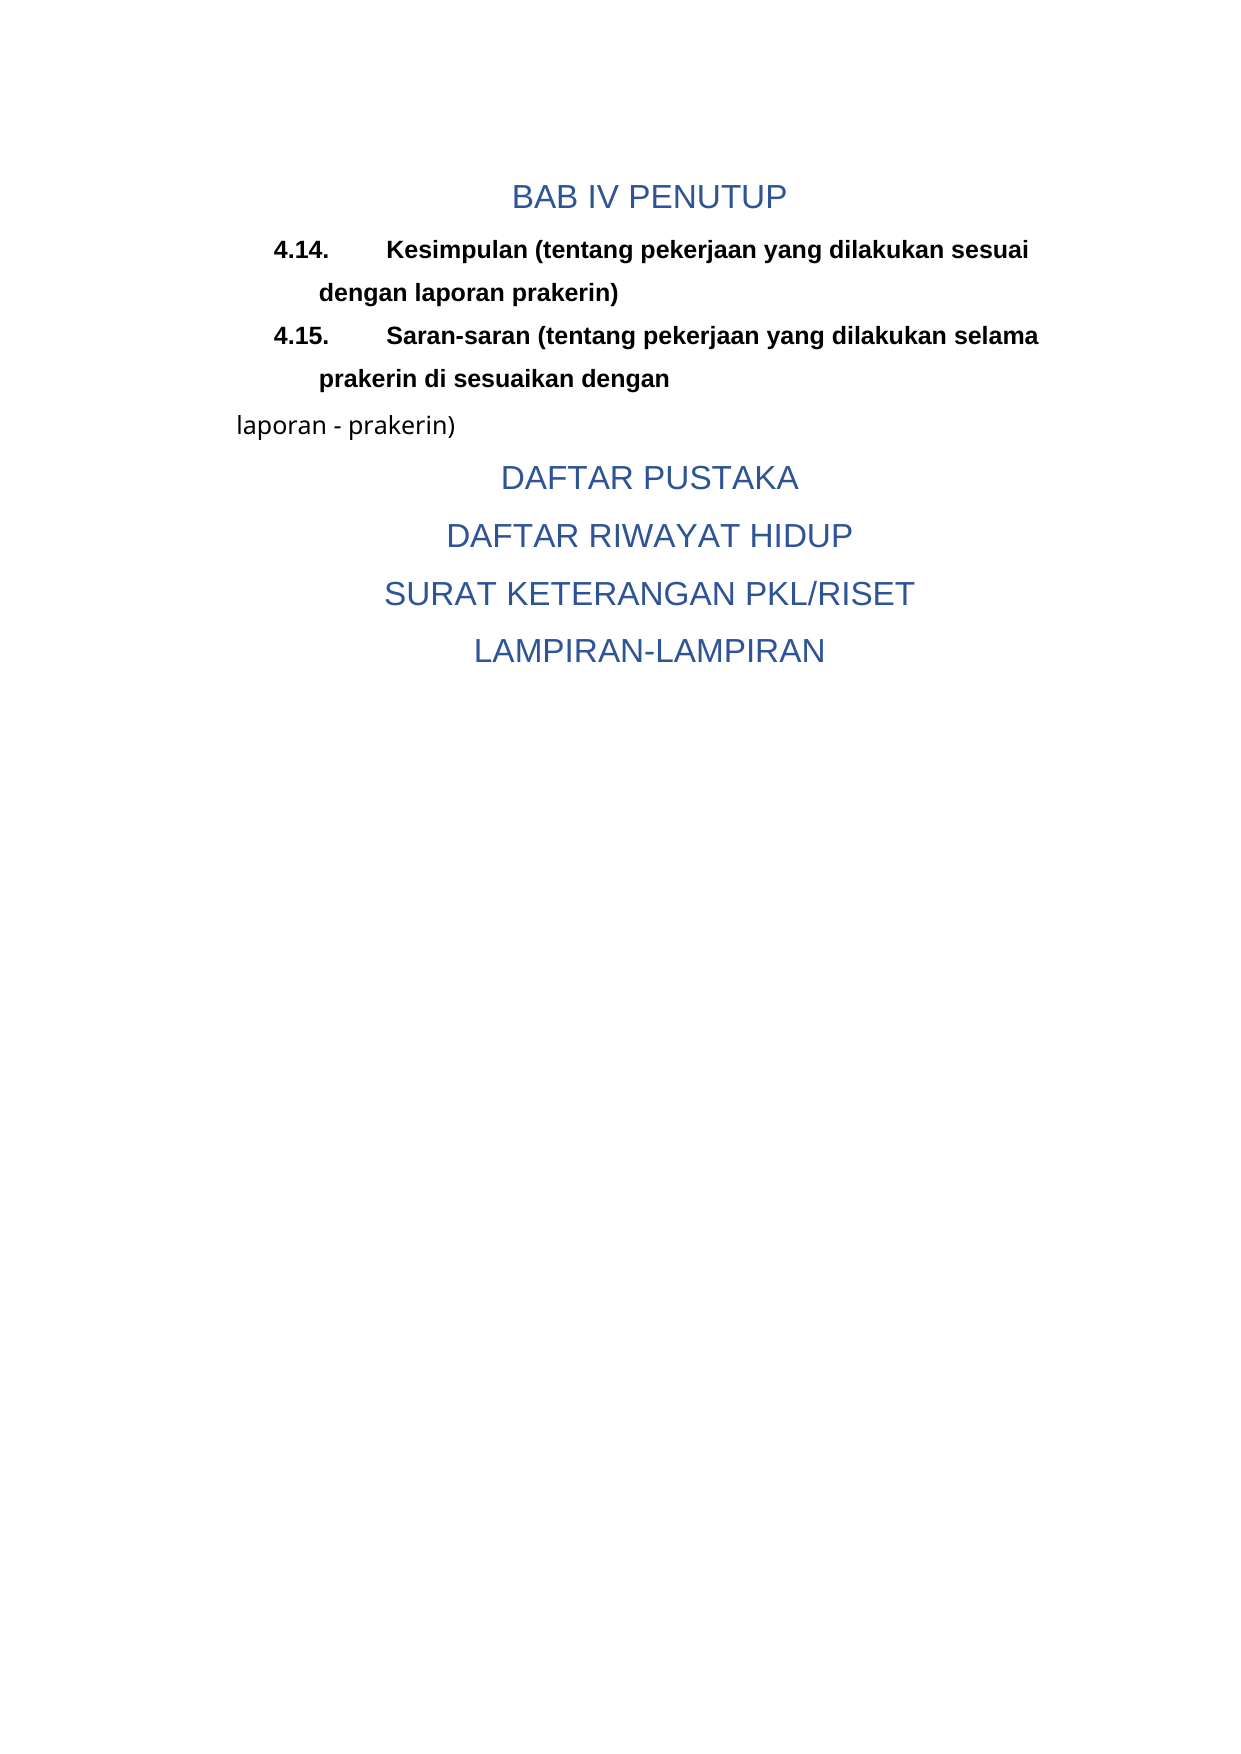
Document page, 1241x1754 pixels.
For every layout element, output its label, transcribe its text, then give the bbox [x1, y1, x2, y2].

subtitle Kesimpulan (tentang pekerjaan yang dilakukan sesuai dengan laporan prakerin) [274, 235, 1063, 307]
subtitle SURAT KETERANGAN PKL/RISET [236, 573, 1063, 612]
subtitle Saran-saran (tentang pekerjaan yang dilakukan selama prakerin di sesuaikan dengan [274, 321, 1063, 393]
text laporan - prakerin) [236, 407, 1063, 441]
subtitle LAMPIRAN-LAMPIRAN [236, 631, 1063, 669]
subtitle DAFTAR RIWAYAT HIDUP [236, 516, 1063, 554]
subtitle BAB IV PENUTUP [236, 177, 1063, 216]
subtitle DAFTAR PUSTAKA [236, 458, 1063, 497]
